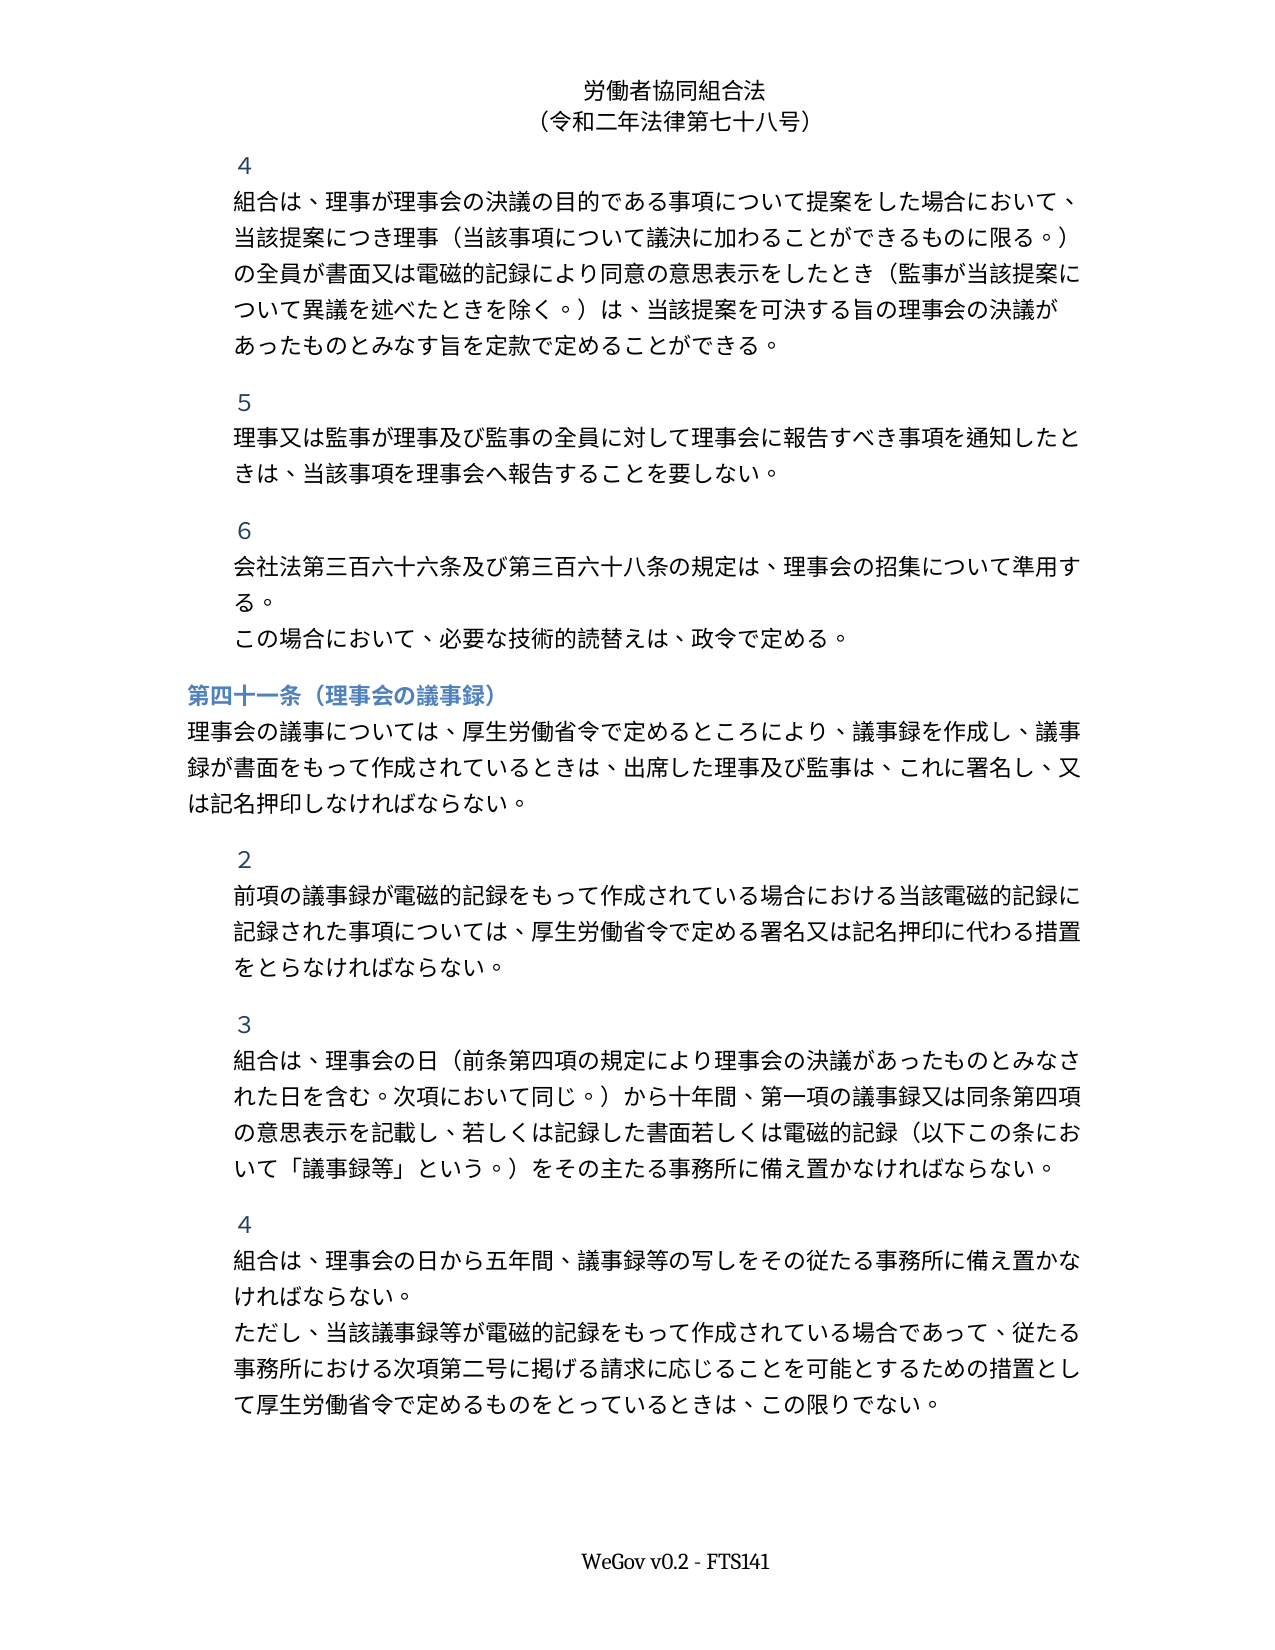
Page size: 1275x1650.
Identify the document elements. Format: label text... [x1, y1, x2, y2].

subtitle ４ [233, 150, 1087, 181]
text 前項の議事録が電磁的記録をもって作成されている場合における当該電磁的記録に記録された事項については、厚生労働省令で定める署名又は記名押印に代わる措置をとらなければならない。 [233, 880, 1087, 983]
text 組合は、理事会の日（前条第四項の規定により理事会の決議があったものとみなされた日を含む。次項において同じ。）から十年間、第一項の議事録又は同条第四項の意思表示を記載し、若しくは記録した書面若しくは電磁的記録（以下この条において「議事録等」という。）をその主たる事務所に備え置かなければならない。 [233, 1045, 1087, 1184]
subtitle ６ [233, 515, 1087, 546]
subtitle ３ [233, 1009, 1087, 1040]
text 理事会の議事については、厚生労働省令で定めるところにより、議事録を作成し、議事録が書面をもって作成されているときは、出席した理事及び監事は、これに署名し、又は記名押印しなければならない。 [187, 716, 1087, 819]
text 会社法第三百六十六条及び第三百六十八条の規定は、理事会の招集について準用する。 この場合において、必要な技術的読替えは、政令で定める。 [233, 551, 1087, 654]
subtitle ２ [233, 844, 1087, 876]
text 組合は、理事が理事会の決議の目的である事項について提案をした場合において、当該提案につき理事（当該事項について議決に加わることができるものに限る。）の全員が書面又は電磁的記録により同意の意思表示をしたとき（監事が当該提案について異議を述べたときを除く。）は、当該提案を可決する旨の理事会の決議があったものとみなす旨を定款で定めることができる。 [233, 186, 1087, 361]
subtitle 第四十一条（理事会の議事録） [187, 680, 1087, 711]
subtitle ５ [233, 386, 1087, 418]
text 組合は、理事会の日から五年間、議事録等の写しをその従たる事務所に備え置かなければならない。 ただし、当該議事録等が電磁的記録をもって作成されている場合であって、従たる事務所における次項第二号に掲げる請求に応じることを可能とするための措置として厚生労働省令で定めるものをとっているときは、この限りでない。 [233, 1245, 1087, 1420]
text 理事又は監事が理事及び監事の全員に対して理事会に報告すべき事項を通知したときは、当該事項を理事会へ報告することを要しない。 [233, 422, 1087, 489]
subtitle ４ [233, 1209, 1087, 1241]
